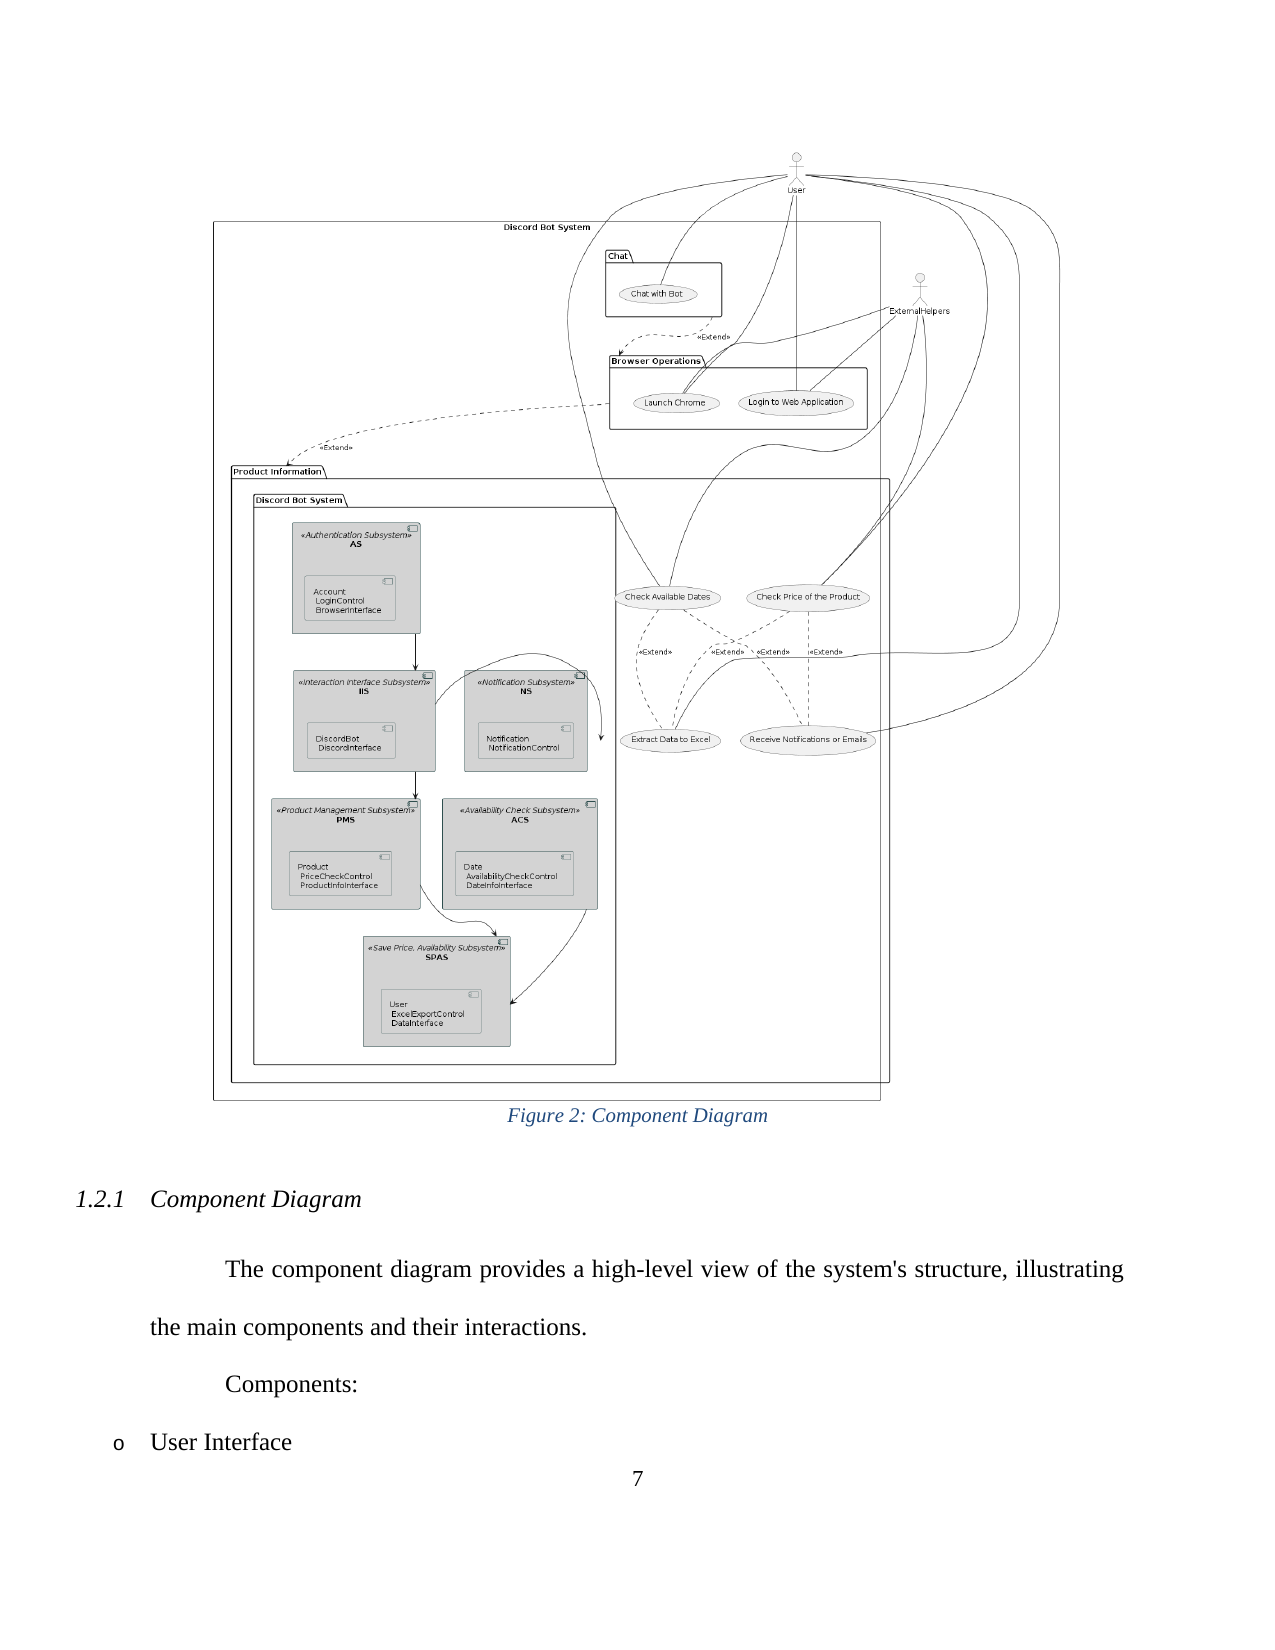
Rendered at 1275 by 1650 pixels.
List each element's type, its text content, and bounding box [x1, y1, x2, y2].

list User Interface [112, 1427, 1125, 1456]
text The component diagram provides a high-level view of the system's structure, illustrating the main components and their interactions. [150, 1254, 1125, 1341]
picture [209, 150, 1066, 1103]
subtitle Component Diagram [75, 1184, 1125, 1213]
text Components: [150, 1369, 1125, 1398]
